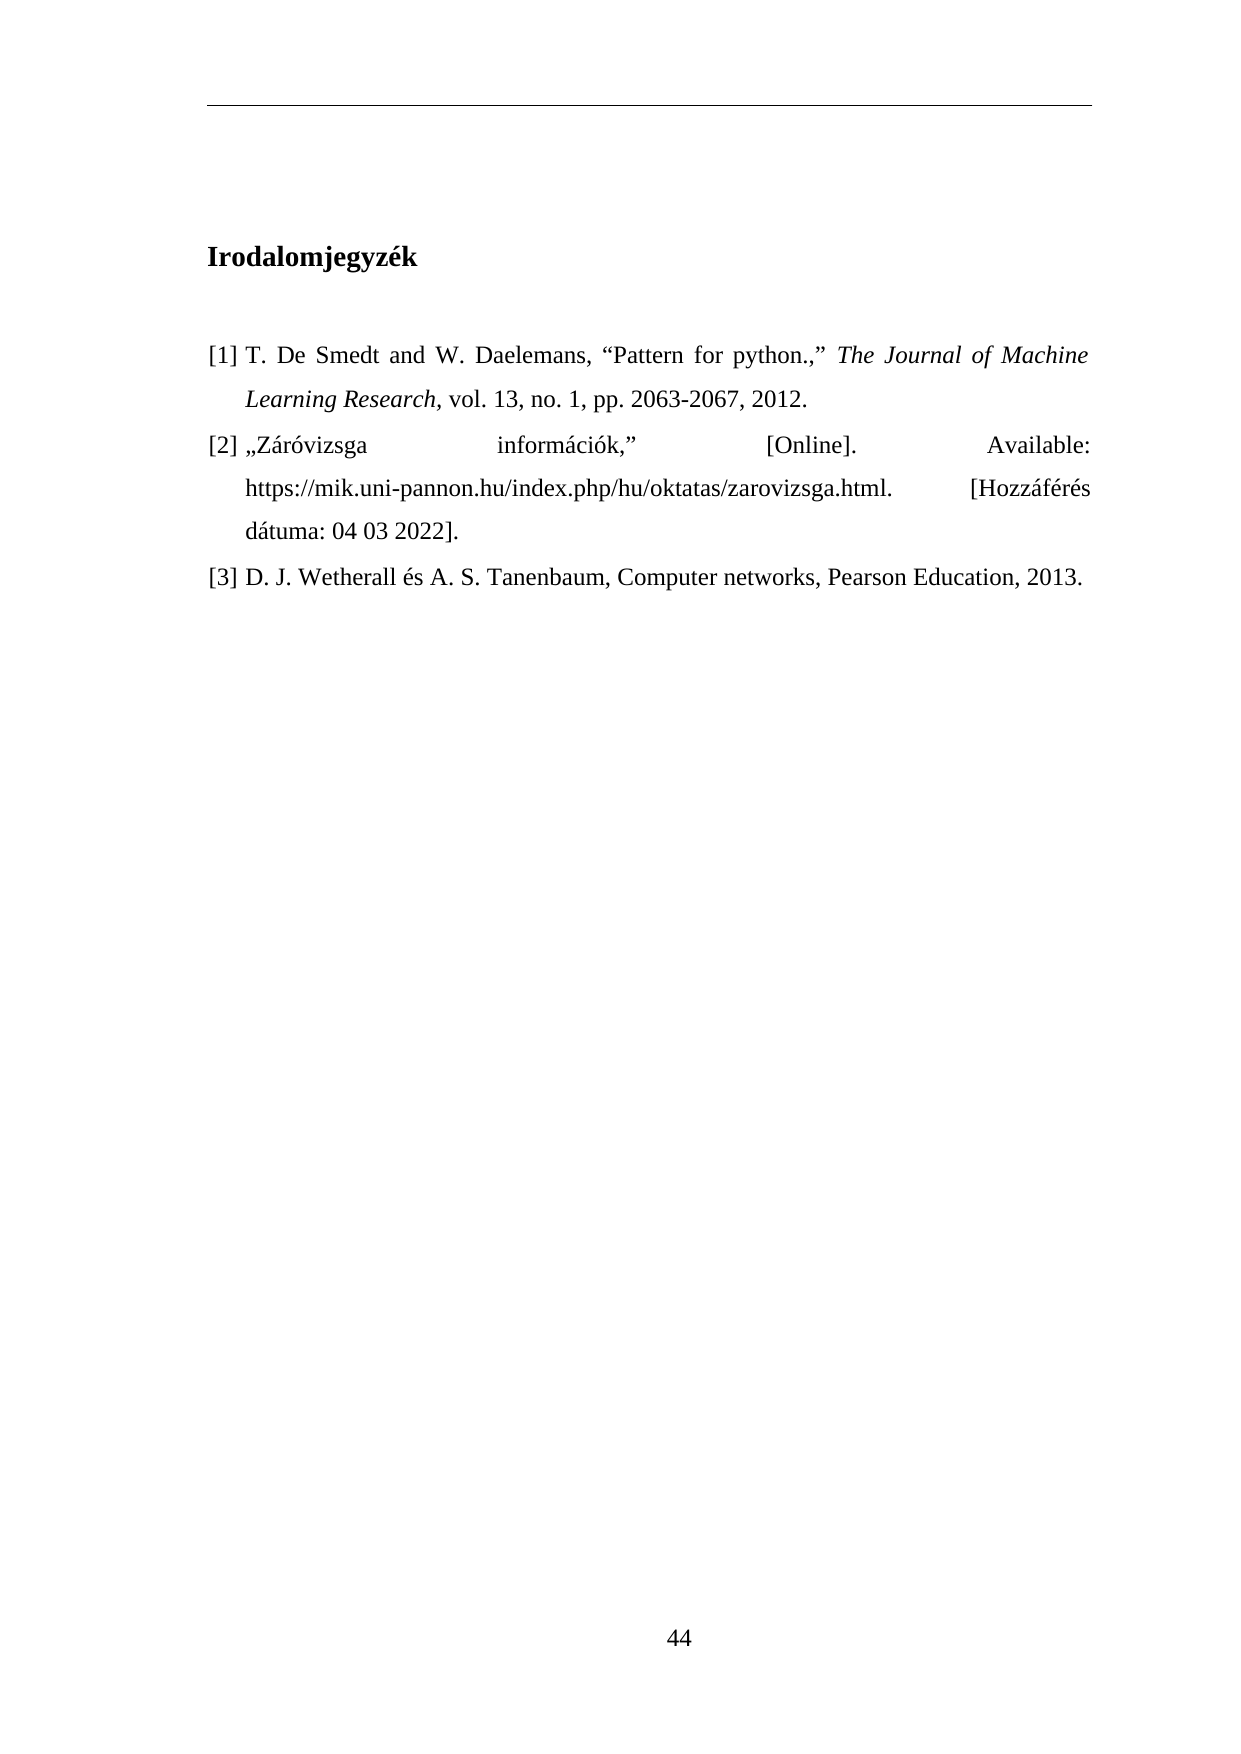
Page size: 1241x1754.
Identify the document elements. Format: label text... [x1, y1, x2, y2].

text Irodalomjegyzék [207, 239, 1092, 272]
table_cell [2] [207, 428, 244, 561]
table_cell D. J. Wetherall és A. S. Tanenbaum, Computer networks, Pearson Education, 2013. [244, 561, 1092, 607]
table_header T. De Smedt and W. Daelemans, “Pattern for python.,” The Journal of Machine Learning Research, vol. 13, no. 1, pp. 2063-2067, 2012. [244, 339, 1092, 428]
table_header [1] [207, 339, 244, 428]
table_cell „Záróvizsga információk,” [Online]. Available: https://mik.uni-pannon.hu/index.php/hu/oktatas/zarovizsga.html. [Hozzáférés dátuma: 04 03 2022]. [244, 428, 1092, 561]
table_cell [3] [207, 561, 244, 607]
